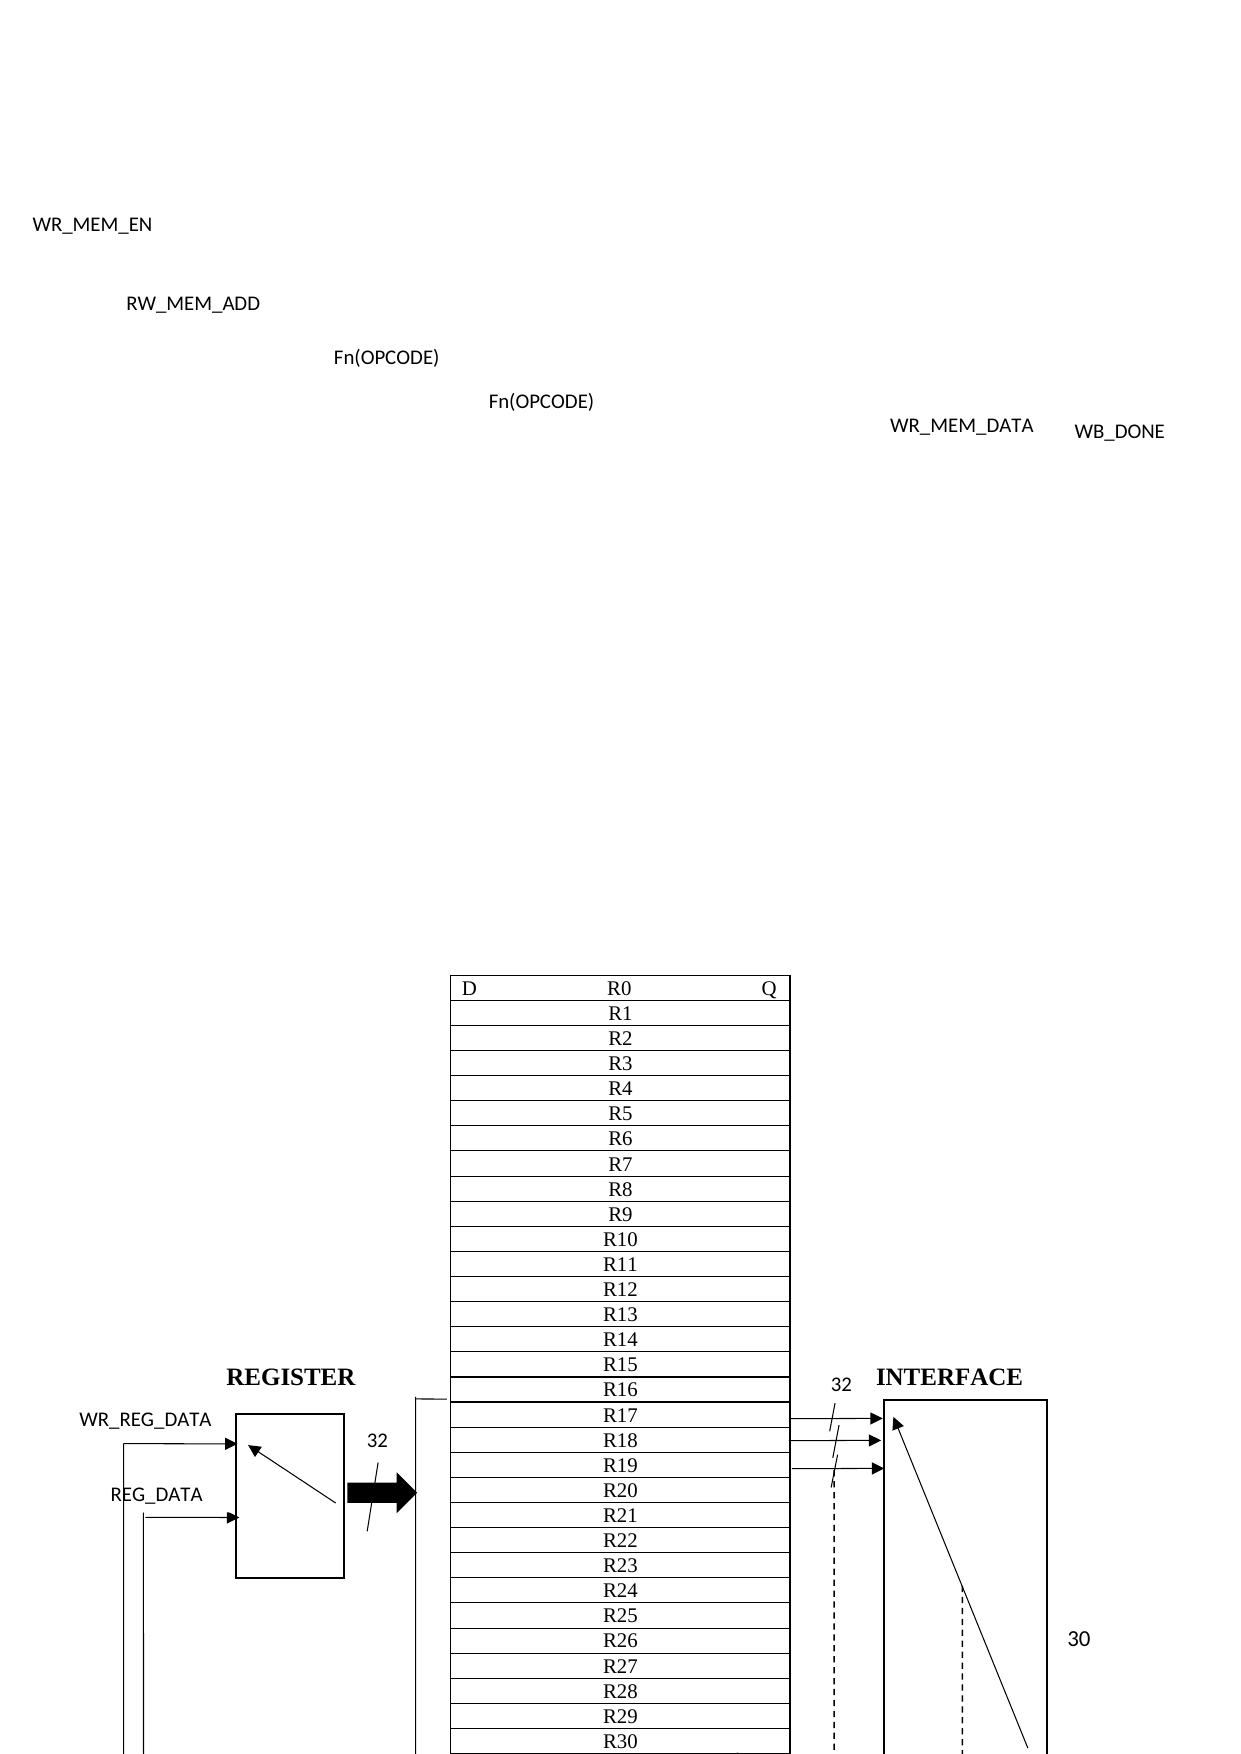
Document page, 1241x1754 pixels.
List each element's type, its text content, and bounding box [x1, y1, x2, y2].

table_cell R8 [451, 1177, 789, 1201]
table_cell R3 [451, 1051, 789, 1075]
table_cell R30 [451, 1729, 789, 1753]
table_cell R10 [451, 1227, 789, 1251]
table_cell R27 [451, 1654, 789, 1678]
table_cell R21 [451, 1503, 789, 1527]
table_header D R0 Q [451, 976, 789, 1000]
table_cell R7 [451, 1151, 789, 1176]
table_cell R18 [451, 1428, 789, 1452]
table_cell R28 [451, 1679, 789, 1703]
table_cell R15 [451, 1352, 789, 1376]
table_cell R23 [451, 1553, 789, 1577]
table_cell R12 [451, 1277, 789, 1301]
table_cell R6 [451, 1126, 789, 1150]
text REGISTER INTERFACE [150, 1362, 450, 1391]
table_cell R17 [451, 1403, 789, 1427]
table_cell R1 [451, 1001, 789, 1025]
table_cell R16 [451, 1378, 789, 1401]
table_cell R22 [451, 1528, 789, 1552]
table_cell R14 [451, 1327, 789, 1351]
table_cell R20 [451, 1478, 789, 1502]
table_cell R29 [451, 1704, 789, 1728]
table_cell R2 [451, 1026, 789, 1050]
table_cell R19 [451, 1453, 789, 1477]
table_cell R13 [451, 1302, 789, 1326]
table_cell R26 [451, 1629, 789, 1652]
table_cell R25 [451, 1603, 789, 1627]
table_cell R11 [451, 1252, 789, 1276]
table_cell R24 [451, 1578, 789, 1602]
text REGISTER INTERFACE [791, 1362, 1090, 1391]
table_cell R9 [451, 1202, 789, 1226]
table_cell R5 [451, 1101, 789, 1125]
table_cell R4 [451, 1076, 789, 1100]
